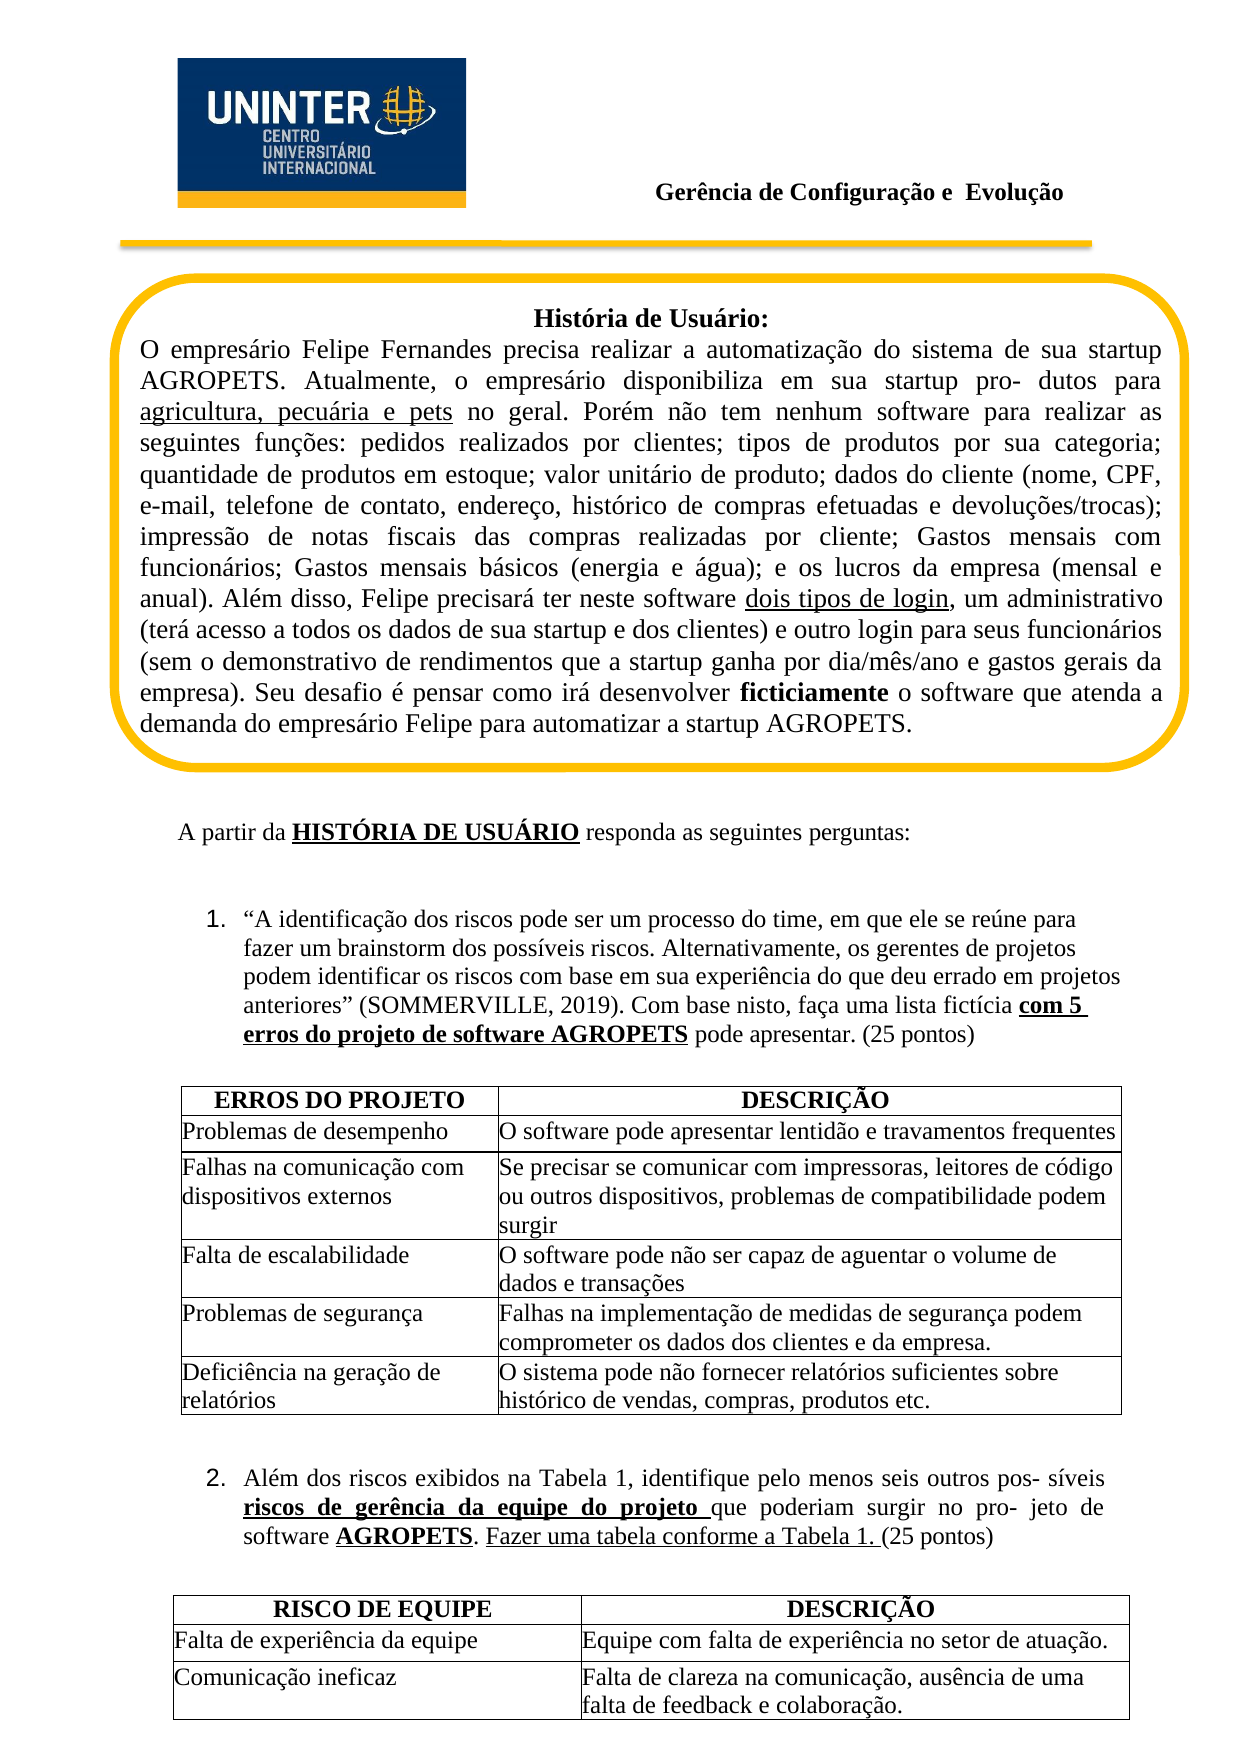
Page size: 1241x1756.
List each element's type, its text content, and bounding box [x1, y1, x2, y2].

table_cell Falta de clareza na comunicação, ausência de uma falta de feedback e colaboração. [582, 1662, 1129, 1719]
table_cell O software pode não ser capaz de aguentar o volume de dados e transações [499, 1240, 1121, 1297]
table_cell Se precisar se comunicar com impressoras, leitores de código ou outros dispositivos, problemas de compatibilidade podem surgir [499, 1153, 1121, 1239]
table_cell Falta de escalabilidade [182, 1240, 498, 1297]
picture [115, 238, 1097, 255]
text A partir da HISTÓRIA DE USUÁRIO responda as seguintes perguntas: [177, 817, 1163, 846]
table_cell O software pode apresentar lentidão e travamentos frequentes [499, 1116, 1121, 1151]
table_cell Comunicação ineficaz [174, 1662, 581, 1719]
text O empresário Felipe Fernandes precisa realizar a automatização do sistema de sua startup AGROPETS. Atualmente, o empresário disponibiliza em sua startup pro- dutos para agricultura, pecuária e pets no geral. Porém não tem nenhum software para realizar as seguintes funções: pedidos realizados por clientes; tipos de produtos por sua categoria; quantidade de produtos em estoque; valor unitário de produto; dados do cliente (nome, CPF, e-mail, telefone de contato, endereço, histórico de compras efetuadas e devoluções/trocas); impressão de notas fiscais das compras realizadas por cliente; Gastos mensais com funcionários; Gastos mensais básicos (energia e água); e os lucros da empresa (mensal e anual). Além disso, Felipe precisará ter neste software dois tipos de login, um administrativo (terá acesso a todos os dados de sua startup e dos clientes) e outro login para seus funcionários (sem o demonstrativo de rendimentos que a startup ganha por dia/mês/ano e gastos gerais da empresa). Seu desafio é pensar como irá desenvolver ficticiamente o software que atenda a demanda do empresário Felipe para automatizar a startup AGROPETS. [139, 333, 1163, 738]
table_cell Problemas de segurança [182, 1298, 498, 1356]
table_cell Falta de experiência da equipe [174, 1625, 581, 1661]
table_header DESCRIÇÃO [582, 1596, 1129, 1624]
table_header ERROS DO PROJETO [182, 1087, 498, 1115]
table_header DESCRIÇÃO [499, 1087, 1121, 1115]
list Além dos riscos exibidos na Tabela 1, identifique pelo menos seis outros pos- síveis riscos de gerência da equipe do projeto que poderiam surgir no pro- jeto de software AGROPETS. Fazer uma tabela conforme a Tabela 1. (25 pontos) [206, 1463, 1105, 1550]
table_cell Problemas de desempenho [182, 1116, 498, 1151]
picture [177, 58, 467, 208]
table_cell Falhas na implementação de medidas de segurança podem comprometer os dados dos clientes e da empresa. [499, 1298, 1121, 1356]
table_cell Deficiência na geração de relatórios [182, 1357, 498, 1414]
table_cell Falhas na comunicação com dispositivos externos [182, 1153, 498, 1239]
table_header RISCO DE EQUIPE [174, 1596, 581, 1624]
table_cell O sistema pode não fornecer relatórios suficientes sobre histórico de vendas, compras, produtos etc. [499, 1357, 1121, 1414]
table_cell Equipe com falta de experiência no setor de atuação. [582, 1625, 1129, 1661]
list “A identificação dos riscos pode ser um processo do time, em que ele se reúne para fazer um brainstorm dos possíveis riscos. Alternativamente, os gerentes de projetos podem identificar os riscos com base em sua experiência do que deu errado em projetos anteriores” (SOMMERVILLE, 2019). Com base nisto, faça uma lista fictícia com 5 erros do projeto de software AGROPETS pode apresentar. (25 pontos) [206, 904, 1122, 1048]
text História de Usuário: [139, 302, 1163, 333]
